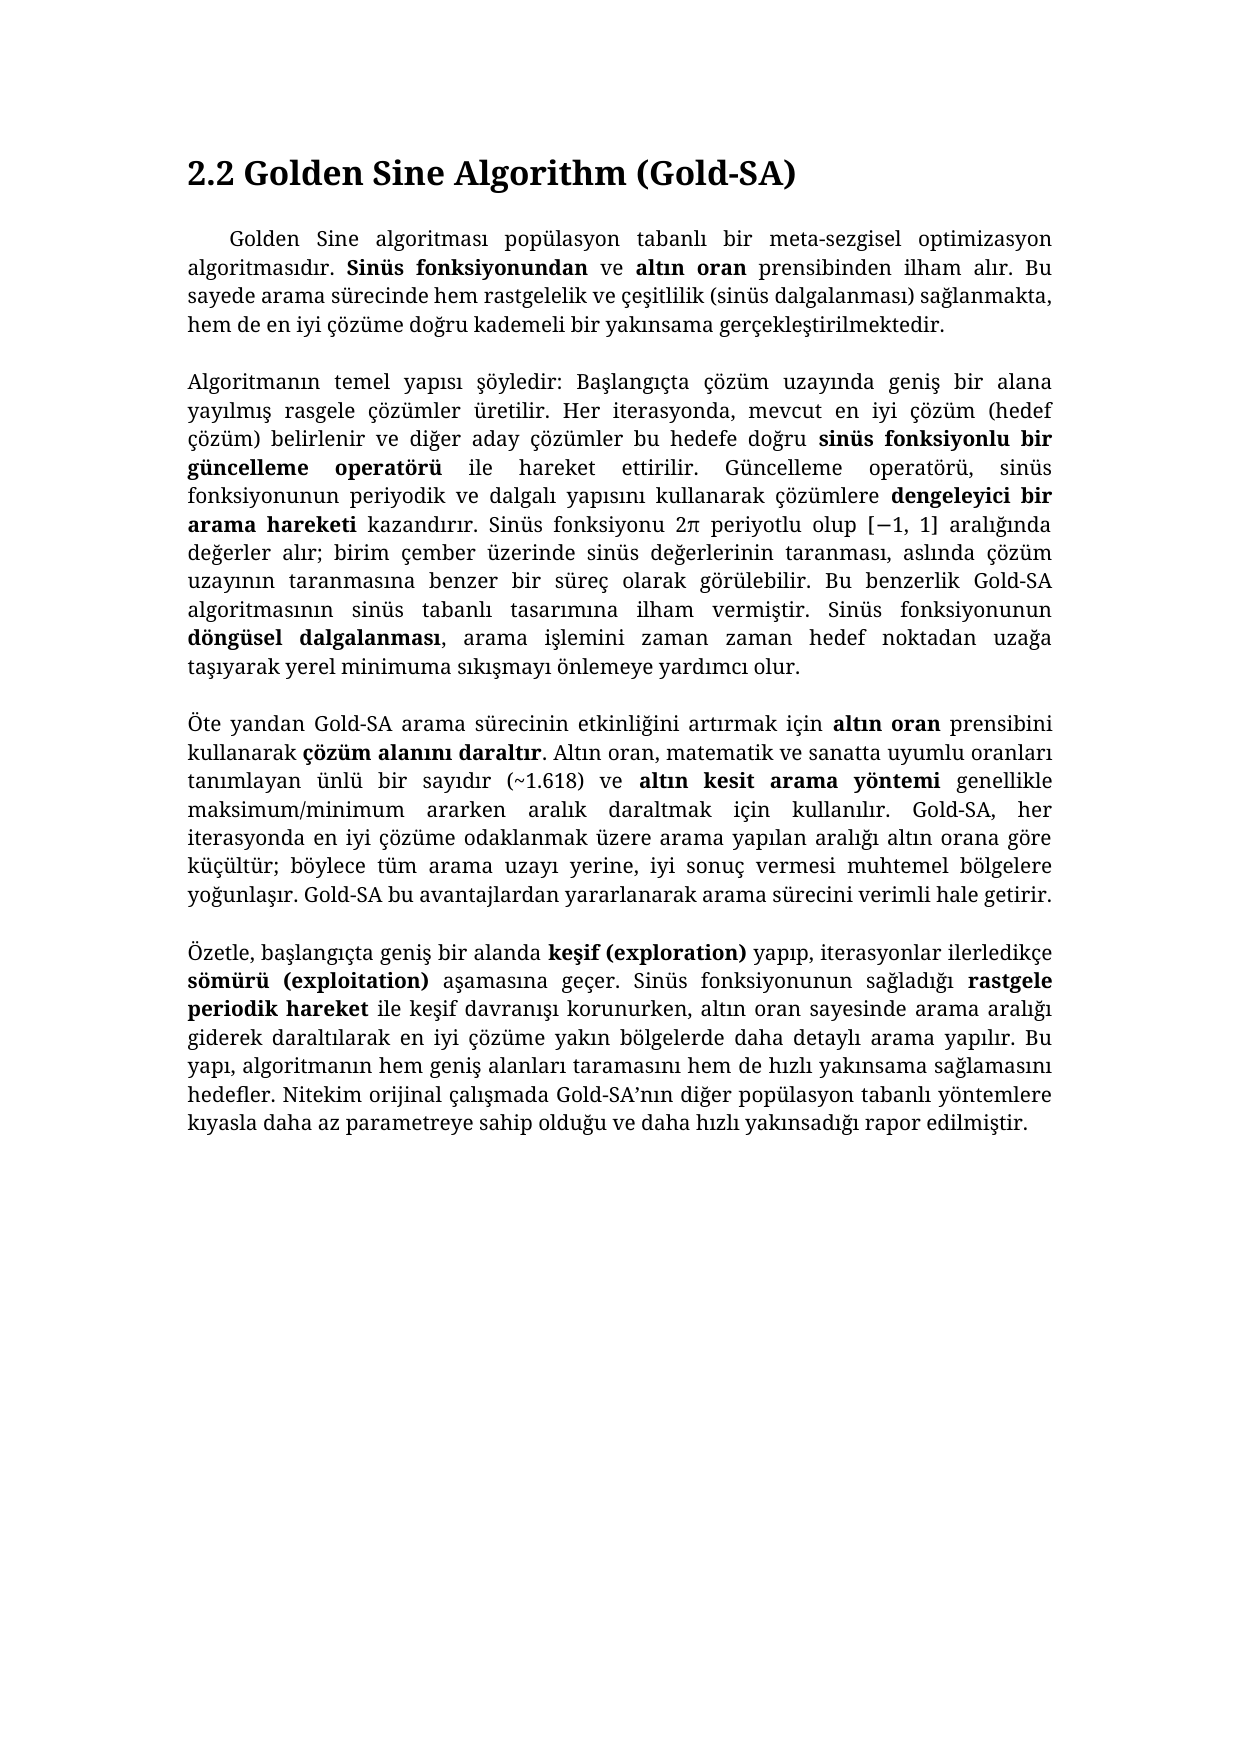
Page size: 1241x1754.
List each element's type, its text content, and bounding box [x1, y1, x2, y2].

text Öte yandan Gold-SA arama sürecinin etkinliğini artırmak için altın oran prensibini kullanarak çözüm alanını daraltır. Altın oran, matematik ve sanatta uyumlu oranları tanımlayan ünlü bir sayıdır (~1.618) ve altın kesit arama yöntemi genellikle maksimum/minimum ararken aralık daraltmak için kullanılır. Gold-SA, her iterasyonda en iyi çözüme odaklanmak üzere arama yapılan aralığı altın orana göre küçültür; böylece tüm arama uzayı yerine, iyi sonuç vermesi muhtemel bölgelere yoğunlaşır. Gold-SA bu avantajlardan yararlanarak arama sürecini verimli hale getirir. [187, 709, 1053, 908]
text Golden Sine algoritması popülasyon tabanlı bir meta-sezgisel optimizasyon algoritmasıdır. Sinüs fonksiyonundan ve altın oran prensibinden ilham alır. Bu sayede arama sürecinde hem rastgelelik ve çeşitlilik (sinüs dalgalanması) sağlanmakta, hem de en iyi çözüme doğru kademeli bir yakınsama gerçekleştirilmektedir. [187, 224, 1053, 338]
text Özetle, başlangıçta geniş bir alanda keşif (exploration) yapıp, iterasyonlar ilerledikçe sömürü (exploitation) aşamasına geçer. Sinüs fonksiyonunun sağladığı rastgele periodik hareket ile keşif davranışı korunurken, altın oran sayesinde arama aralığı giderek daraltılarak en iyi çözüme yakın bölgelerde daha detaylı arama yapılır. Bu yapı, algoritmanın hem geniş alanları taramasını hem de hızlı yakınsama sağlamasını hedefler. Nitekim orijinal çalışmada Gold-SA’nın diğer popülasyon tabanlı yöntemlere kıyasla daha az parametreye sahip olduğu ve daha hızlı yakınsadığı rapor edilmiştir. [187, 938, 1053, 1137]
subtitle 2.2 Golden Sine Algorithm (Gold-SA) [187, 150, 1053, 195]
text Algoritmanın temel yapısı şöyledir: Başlangıçta çözüm uzayında geniş bir alana yayılmış rasgele çözümler üretilir. Her iterasyonda, mevcut en iyi çözüm (hedef çözüm) belirlenir ve diğer aday çözümler bu hedefe doğru sinüs fonksiyonlu bir güncelleme operatörü ile hareket ettirilir. Güncelleme operatörü, sinüs fonksiyonunun periyodik ve dalgalı yapısını kullanarak çözümlere dengeleyici bir arama hareketi kazandırır. Sinüs fonksiyonu 2π periyotlu olup [−1, 1] aralığında değerler alır; birim çember üzerinde sinüs değerlerinin taranması, aslında çözüm uzayının taranmasına benzer bir süreç olarak görülebilir. Bu benzerlik Gold-SA algoritmasının sinüs tabanlı tasarımına ilham vermiştir. Sinüs fonksiyonunun döngüsel dalgalanması, arama işlemini zaman zaman hedef noktadan uzağa taşıyarak yerel minimuma sıkışmayı önlemeye yardımcı olur. [187, 367, 1053, 680]
